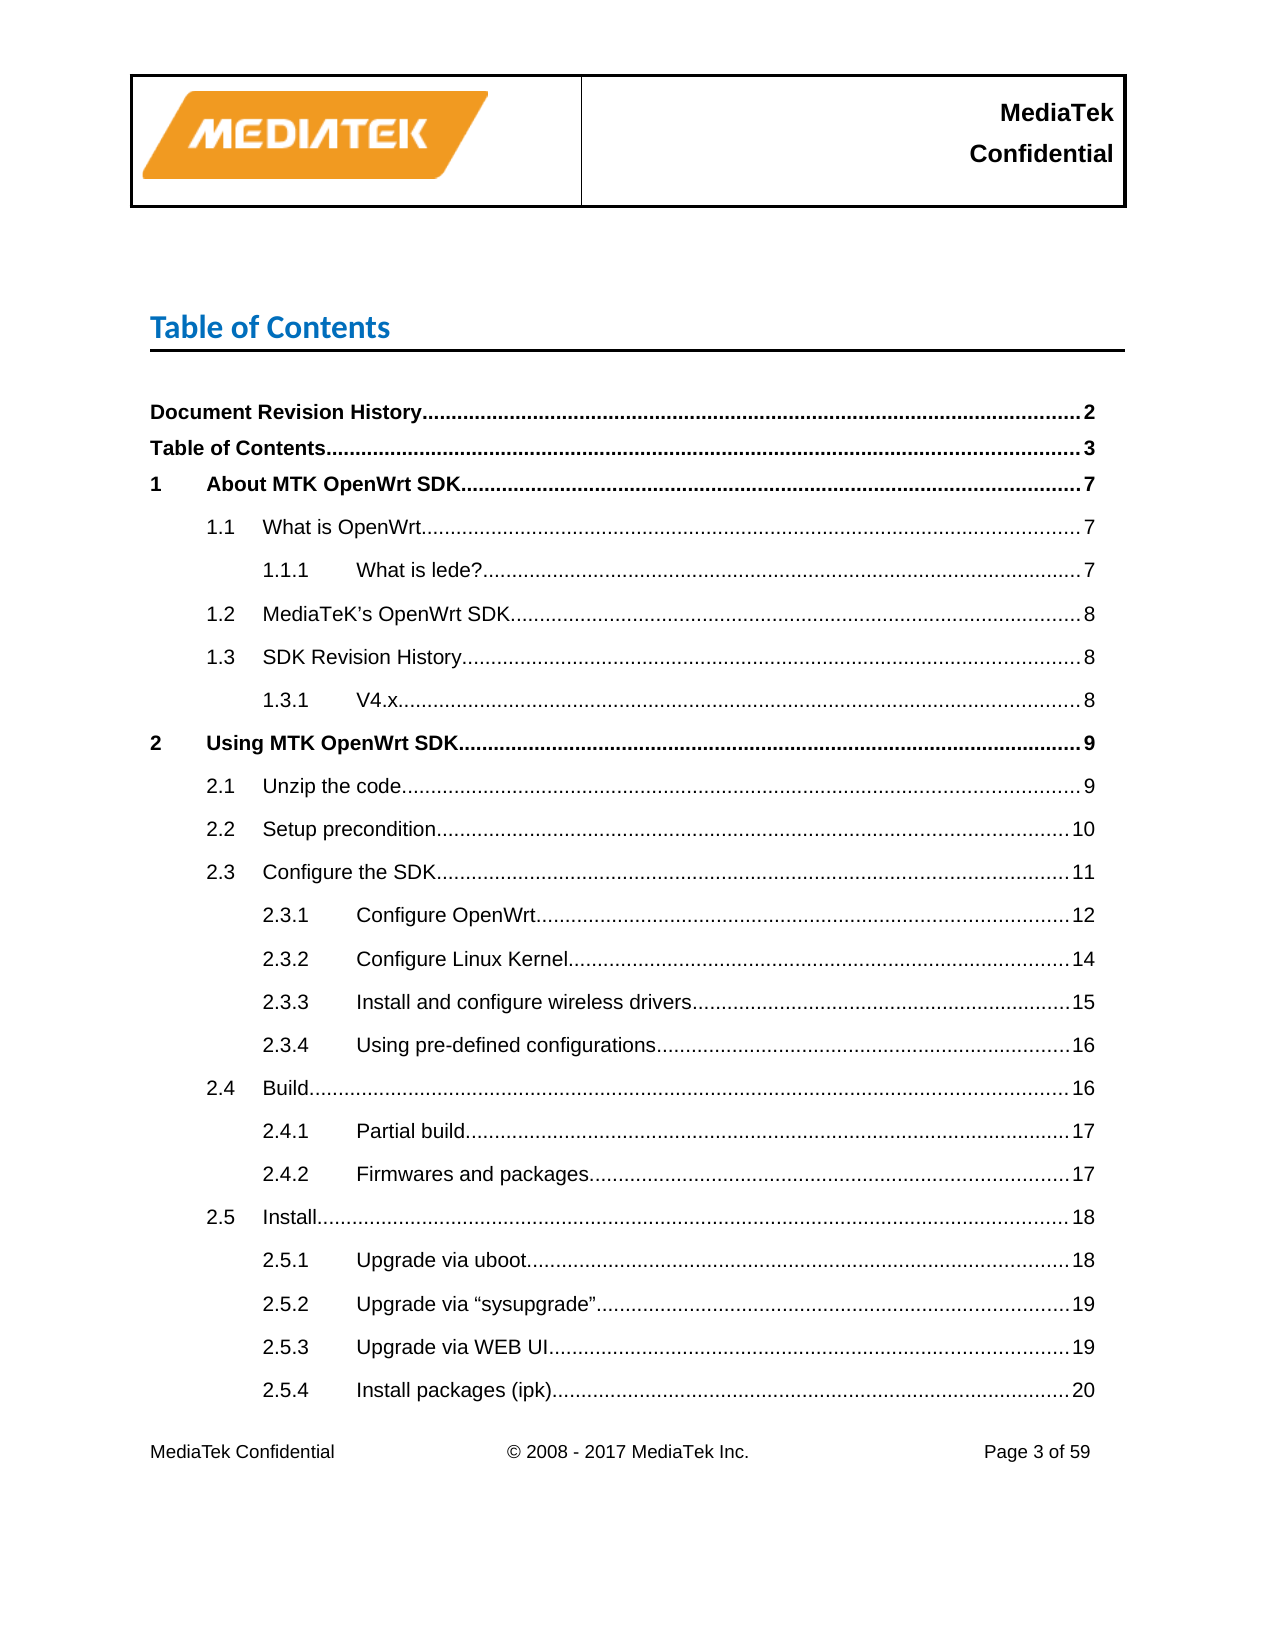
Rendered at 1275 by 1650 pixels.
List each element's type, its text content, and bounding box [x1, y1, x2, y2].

text 2.4 Build 16 [206, 1076, 1125, 1100]
text 2.5.2 Upgrade via “sysupgrade” 19 [262, 1291, 1125, 1315]
text 1.3.1 V4.x 8 [262, 688, 1125, 712]
text 1 About MTK OpenWrt SDK 7 [150, 472, 1125, 496]
text 1.1.1 What is lede? 7 [262, 558, 1125, 582]
text 2.4.2 Firmwares and packages 17 [262, 1162, 1125, 1186]
text 2.3.4 Using pre-defined configurations 16 [262, 1033, 1125, 1057]
text Table of Contents [150, 306, 1125, 349]
text 2.5.1 Upgrade via uboot 18 [262, 1248, 1125, 1272]
text 2 Using MTK OpenWrt SDK 9 [150, 731, 1125, 755]
text 2.5 Install 18 [206, 1205, 1125, 1229]
text 2.3.3 Install and configure wireless drivers 15 [262, 989, 1125, 1013]
text 1.2 MediaTeK’s OpenWrt SDK 8 [206, 601, 1125, 625]
text 2.5.4 Install packages (ipk) 20 [262, 1378, 1125, 1402]
text 2.4.1 Partial build 17 [262, 1119, 1125, 1143]
text 2.5.3 Upgrade via WEB UI 19 [262, 1334, 1125, 1358]
text 2.3.2 Configure Linux Kernel 14 [262, 946, 1125, 970]
text 1.3 SDK Revision History 8 [206, 644, 1125, 668]
text 2.2 Setup precondition 10 [206, 817, 1125, 841]
picture [142, 91, 488, 179]
text 2.3 Configure the SDK 11 [206, 860, 1125, 884]
text 1.1 What is OpenWrt 7 [206, 515, 1125, 539]
text 2.3.1 Configure OpenWrt 12 [262, 903, 1125, 927]
text Table of Contents 3 [150, 436, 1125, 460]
text 2.1 Unzip the code 9 [206, 774, 1125, 798]
text Document Revision History 2 [150, 400, 1125, 424]
